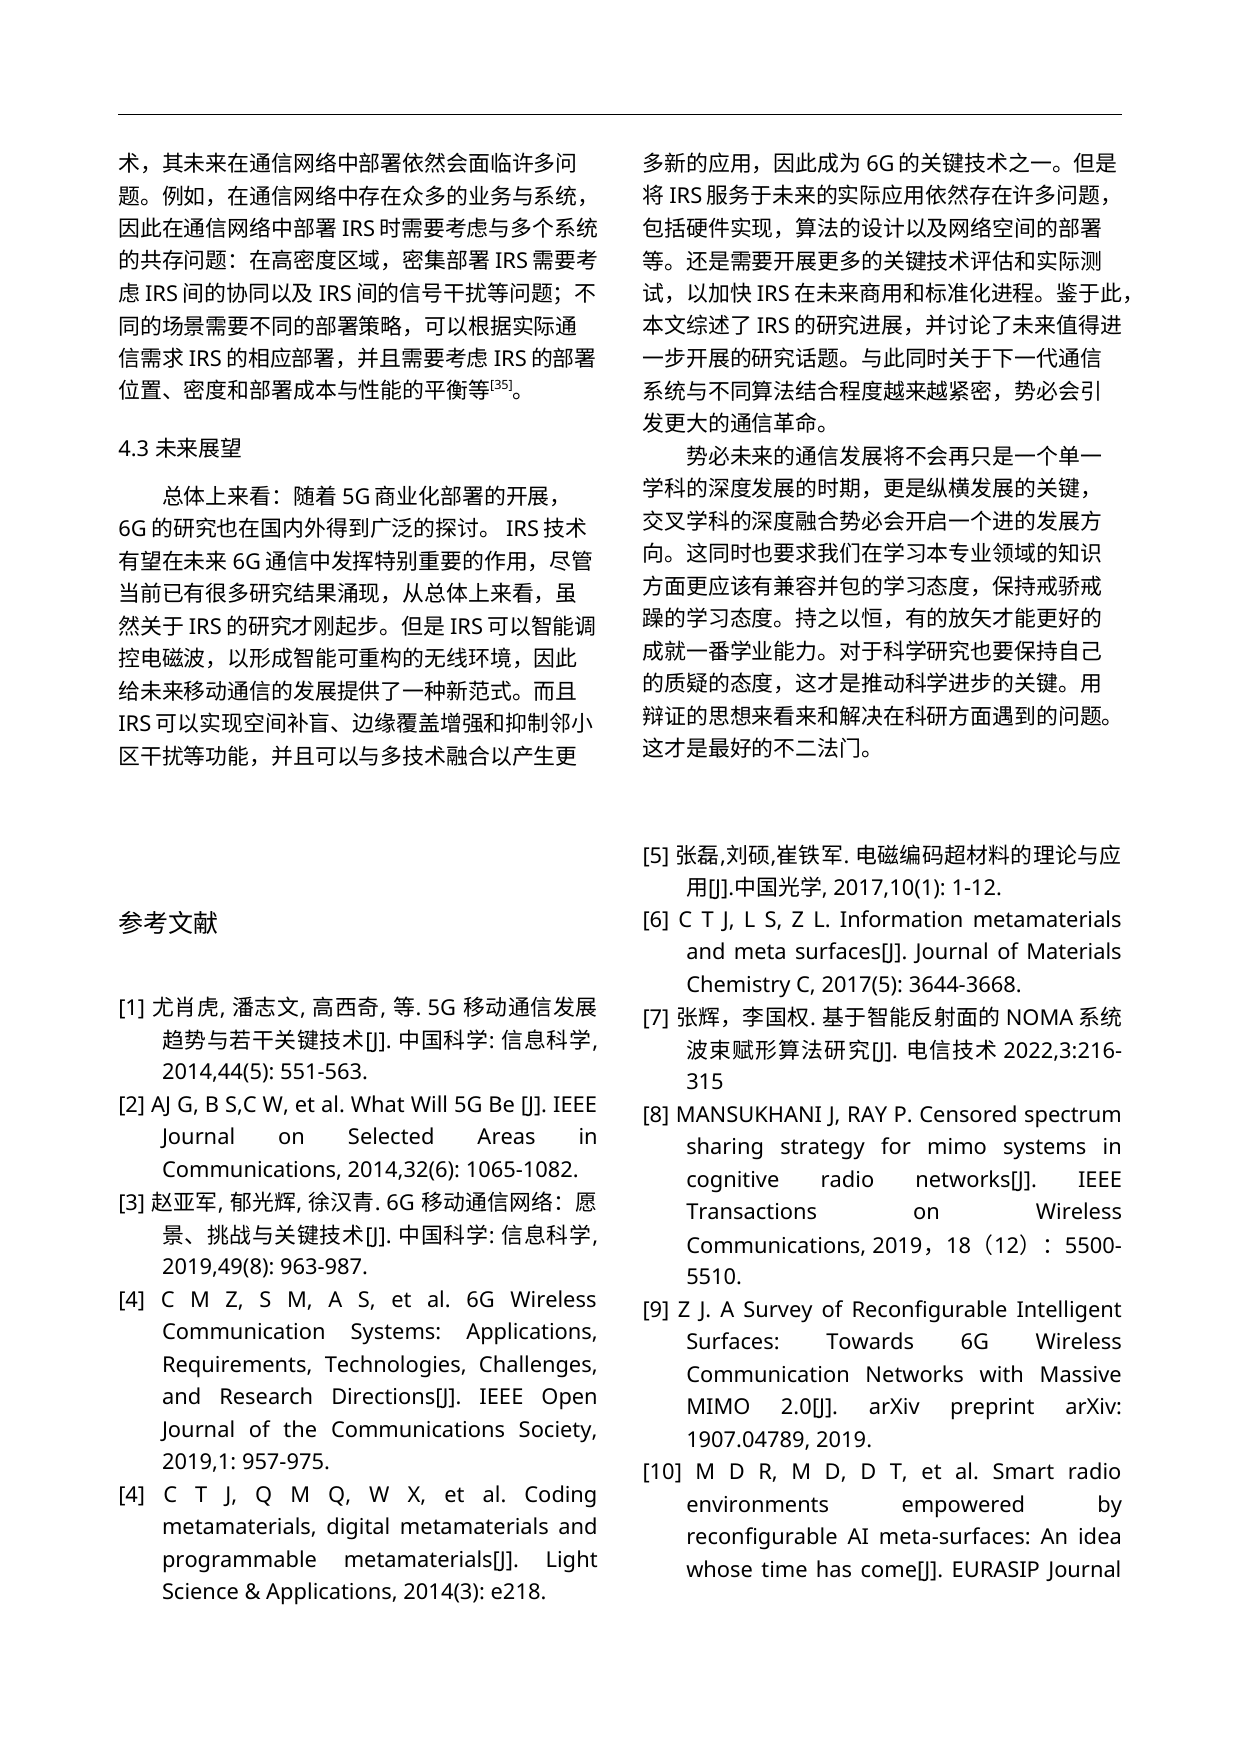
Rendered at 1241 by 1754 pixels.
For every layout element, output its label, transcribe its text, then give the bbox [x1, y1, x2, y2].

text [4] C T J, Q M Q, W X, et al. Coding metamaterials, digital metamaterials and programmable metamaterials[J]. Light Science & Applications, 2014(3): e218. [118, 1477, 598, 1607]
text [7] 张辉，李国权. 基于智能反射面的NOMA系统波束赋形算法研究[J]. 电信技术2022,3:216-315 [642, 1000, 1122, 1097]
text 总体上来看：随着 5G商业化部署的开展， 6G的研究也在国内外得到广泛的探讨。 IRS技术有望在未来 6G通信中发挥特别重要的作用，尽管当前已有很多研究结果涌现，从总体上来看，虽然关于 IRS的研究才刚起步。但是 IRS可以智能调控电磁波，以形成智能可重构的无线环境，因此给未来移动通信的发展提供了一种新范式。而且 IRS可以实现空间补盲、边缘覆盖增强和抑制邻小区干扰等功能，并且可以与多技术融合以产生更多新的应用，因此成为 6G的关键技术之一。但是将 IRS服务于未来的实际应用依然存在许多问题，包括硬件实现，算法的设计以及网络空间的部署等。还是需要开展更多的关键技术评估和实际测试，以加快 IRS在未来商用和标准化进程。鉴于此，本文综述了 IRS的研究进展，并讨论了未来值得进一步开展的研究话题。与此同时关于下一代通信系统与不同算法结合程度越来越紧密，势必会引发更大的通信革命。 [118, 478, 598, 771]
text [9] Z J. A Survey of Reconfigurable Intelligent Surfaces: Towards 6G Wireless Communication Networks with Massive MIMO 2.0[J]. arXiv preprint arXiv: 1907.04789, 2019. [642, 1292, 1122, 1455]
text [6] C T J, L S, Z L. Information metamaterials and meta surfaces[J]. Journal of Materials Chemistry C, 2017(5): 3644-3668. [642, 902, 1122, 1000]
text 总体上来看：随着 5G商业化部署的开展， 6G的研究也在国内外得到广泛的探讨。 IRS技术有望在未来 6G通信中发挥特别重要的作用，尽管当前已有很多研究结果涌现，从总体上来看，虽然关于 IRS的研究才刚起步。但是 IRS可以智能调控电磁波，以形成智能可重构的无线环境，因此给未来移动通信的发展提供了一种新范式。而且 IRS可以实现空间补盲、边缘覆盖增强和抑制邻小区干扰等功能，并且可以与多技术融合以产生更多新的应用，因此成为 6G的关键技术之一。但是将 IRS服务于未来的实际应用依然存在许多问题，包括硬件实现，算法的设计以及网络空间的部署等。还是需要开展更多的关键技术评估和实际测试，以加快 IRS在未来商用和标准化进程。鉴于此，本文综述了 IRS的研究进展，并讨论了未来值得进一步开展的研究话题。与此同时关于下一代通信系统与不同算法结合程度越来越紧密，势必会引发更大的通信革命。 [642, 146, 1122, 438]
text [1] 尤肖虎, 潘志文, 高西奇, 等. 5G 移动通信发展趋势与若干关键技术[J]. 中国科学: 信息科学, 2014,44(5): 551-563. [118, 990, 598, 1087]
text 4.3 未来展望 [118, 431, 598, 462]
text 势必未来的通信发展将不会再只是一个单一学科的深度发展的时期，更是纵横发展的关键，交叉学科的深度融合势必会开启一个进的发展方向。这同时也要求我们在学习本专业领域的知识方面更应该有兼容并包的学习态度，保持戒骄戒躁的学习态度。持之以恒，有的放矢才能更好的成就一番学业能力。对于科学研究也要保持自己的质疑的态度，这才是推动科学进步的关键。用辩证的思想来看来和解决在科研方面遇到的问题。这才是最好的不二法门。 [642, 438, 1122, 763]
text [3] 赵亚军, 郁光辉, 徐汉青. 6G 移动通信网络：愿景、挑战与关键技术[J]. 中国科学: 信息科学, 2019,49(8): 963-987. [118, 1185, 598, 1282]
text [4] C M Z, S M, A S, et al. 6G Wireless Communication Systems: Applications, Requirements, Technologies, Challenges, and Research Directions[J]. IEEE Open Journal of the Communications Society, 2019,1: 957-975. [118, 1282, 598, 1477]
subtitle 参考文献 [118, 889, 598, 954]
text [2] AJ G, B S,C W, et al. What Will 5G Be [J]. IEEE Journal on Selected Areas in Communications, 2014,32(6): 1065-1082. [118, 1087, 598, 1185]
text [8] MANSUKHANI J, RAY P. Censored spectrum sharing strategy for mimo systems in cognitive radio networks[J]. IEEE Transactions on Wireless Communications, 2019，18（12）：5500-5510. [642, 1097, 1122, 1292]
text [5] 张磊,刘硕,崔铁军. 电磁编码超材料的理论与应用[J].中国光学, 2017,10(1): 1-12. [642, 837, 1122, 902]
